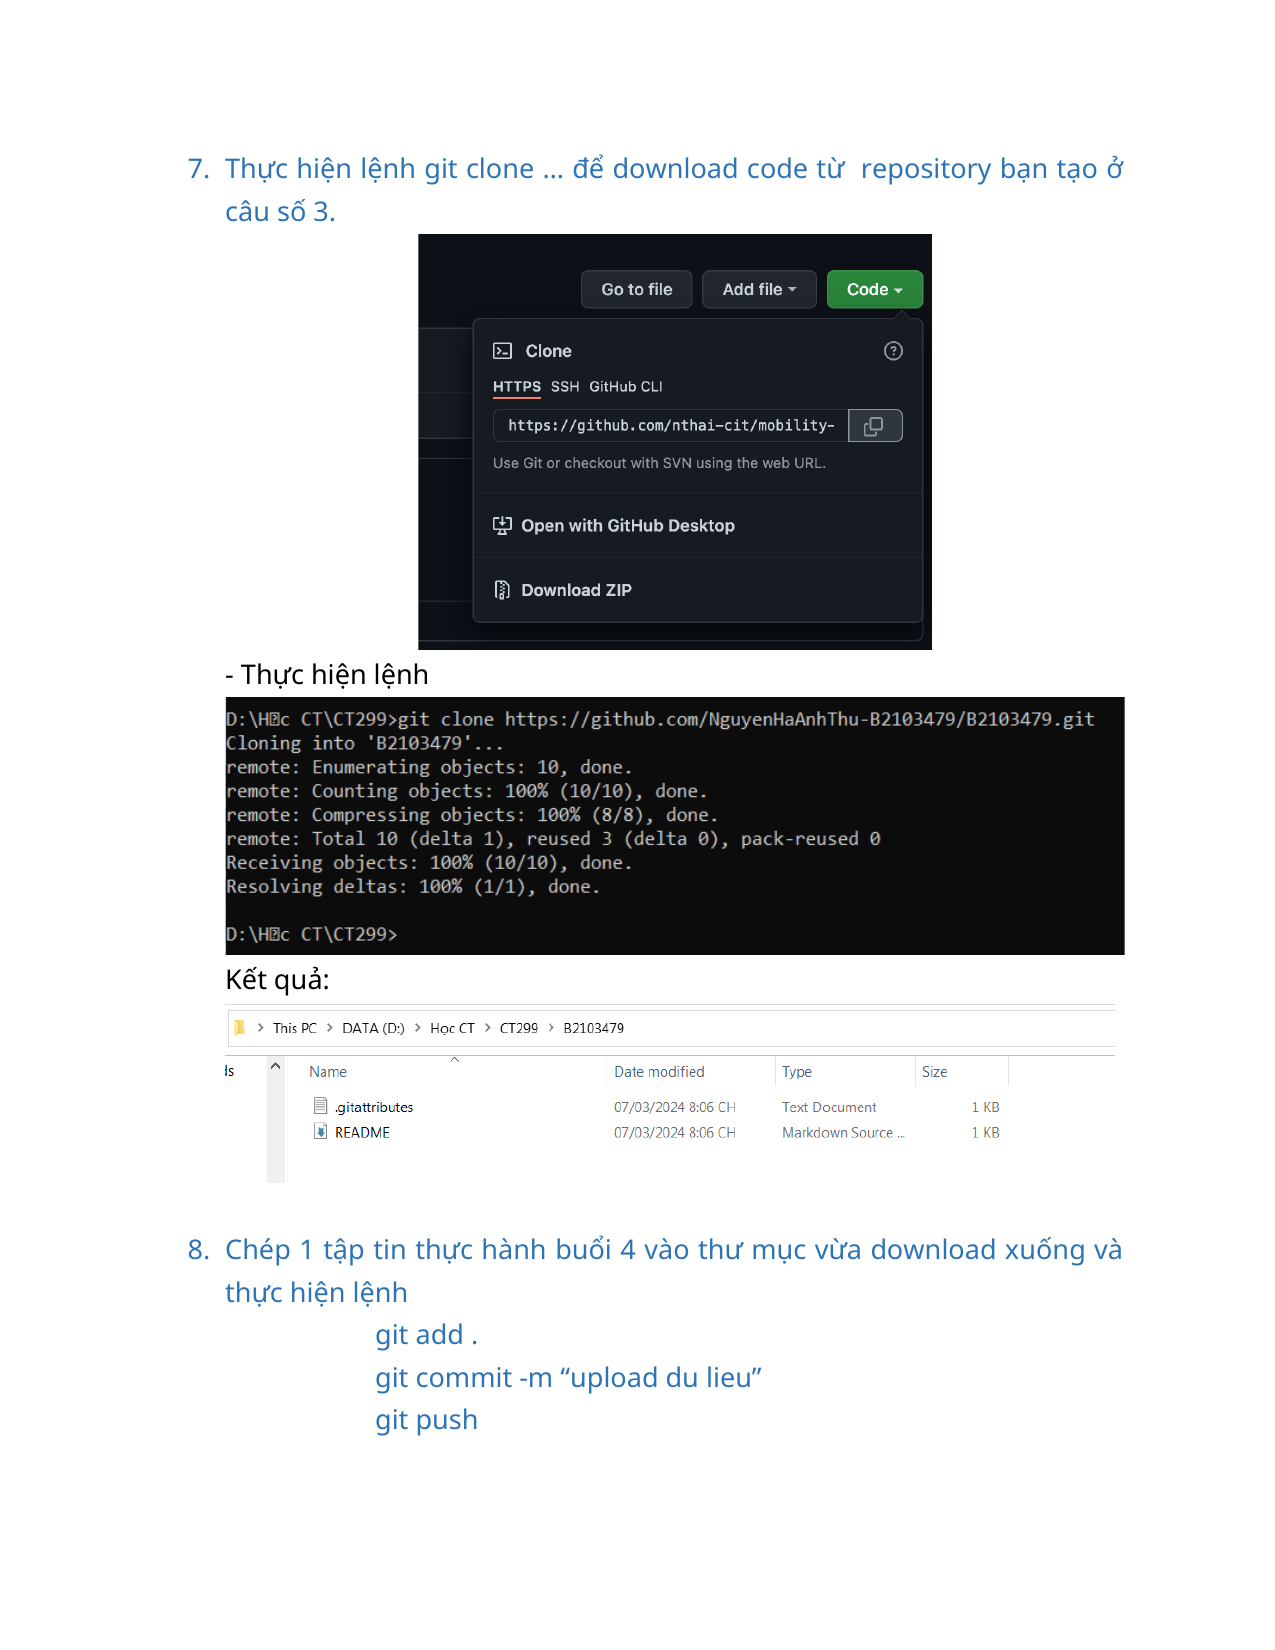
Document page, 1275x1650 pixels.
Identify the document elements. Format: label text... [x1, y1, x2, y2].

text git commit -m “upload du lieu” [375, 1358, 1125, 1395]
text git push [375, 1400, 1125, 1437]
list Chép 1 tập tin thực hành buổi 4 vào thư mục vừa download xuống và thực hiện lệnh [187, 1231, 1125, 1310]
picture [418, 234, 932, 650]
picture [225, 697, 1125, 955]
picture [225, 1002, 1116, 1183]
text Kết quả: [225, 960, 1125, 997]
text - Thực hiện lệnh [225, 655, 1125, 692]
text git add . [375, 1316, 1125, 1352]
list Thực hiện lệnh git clone … để download code từ repository bạn tạo ở câu số 3. [187, 150, 1125, 229]
